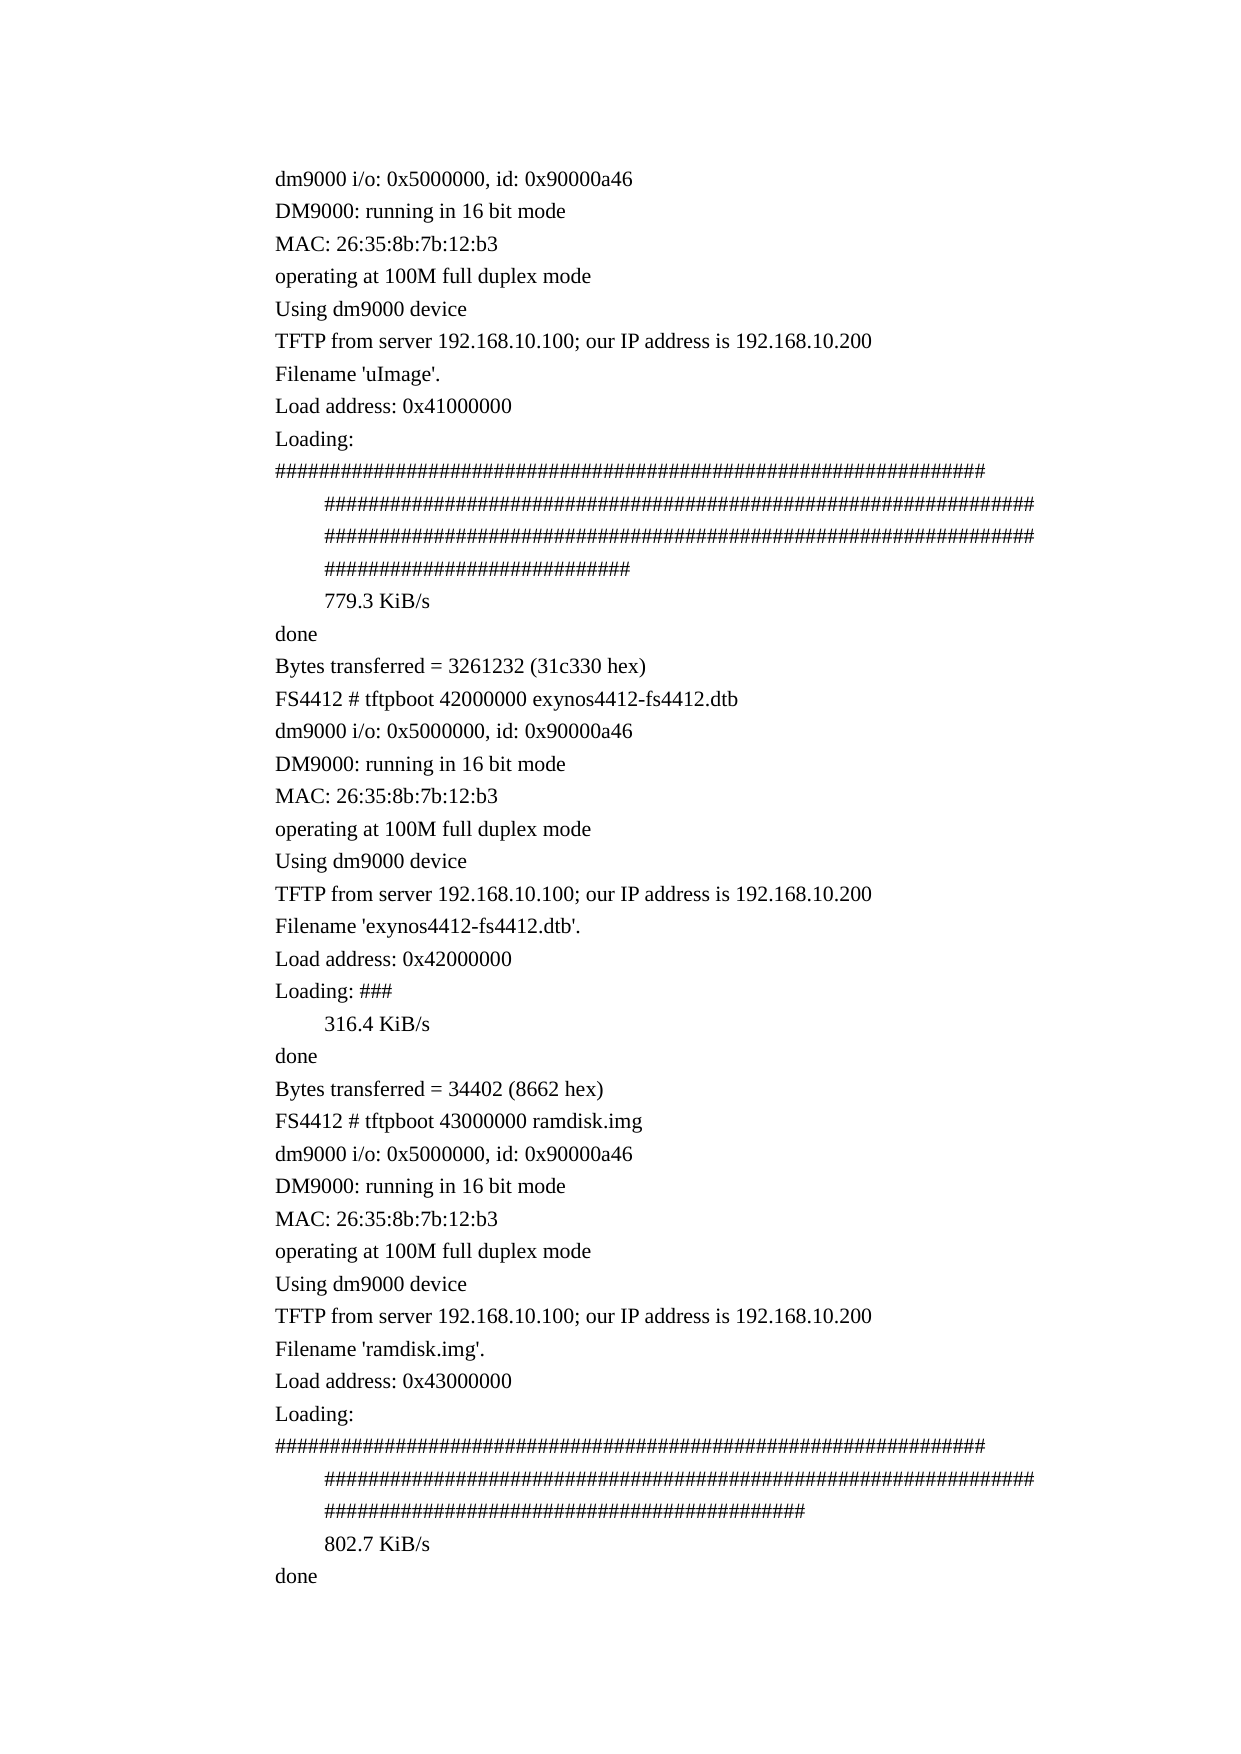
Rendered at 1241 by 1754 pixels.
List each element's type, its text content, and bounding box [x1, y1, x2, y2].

text ################################################################# [275, 519, 1053, 552]
text TFTP from server 192.168.10.100; our IP address is 192.168.10.200 [275, 1299, 1053, 1332]
text Load address: 0x42000000 [275, 942, 1053, 974]
text Using dm9000 device [275, 1267, 1053, 1299]
text 316.4 KiB/s [275, 1007, 1053, 1039]
text dm9000 i/o: 0x5000000, id: 0x90000a46 [275, 714, 1053, 747]
text done [275, 1559, 1053, 1592]
text done [275, 617, 1053, 649]
text Loading: ################################################################# [275, 422, 1053, 487]
text 779.3 KiB/s [275, 584, 1053, 617]
text 802.7 KiB/s [275, 1527, 1053, 1559]
text ############################################ [275, 1494, 1053, 1527]
text Filename 'uImage'. [275, 357, 1053, 389]
text MAC: 26:35:8b:7b:12:b3 [275, 227, 1053, 259]
text ################################################################# [275, 487, 1053, 519]
text dm9000 i/o: 0x5000000, id: 0x90000a46 [275, 1137, 1053, 1169]
text FS4412 # tftpboot 43000000 ramdisk.img [275, 1104, 1053, 1137]
text Loading: ### [275, 974, 1053, 1007]
text operating at 100M full duplex mode [275, 1234, 1053, 1267]
text ################################################################# [275, 1462, 1053, 1494]
text FS4412 # tftpboot 42000000 exynos4412-fs4412.dtb [275, 682, 1053, 714]
text TFTP from server 192.168.10.100; our IP address is 192.168.10.200 [275, 877, 1053, 909]
text TFTP from server 192.168.10.100; our IP address is 192.168.10.200 [275, 324, 1053, 357]
text dm9000 i/o: 0x5000000, id: 0x90000a46 [275, 162, 1053, 194]
text done [275, 1039, 1053, 1072]
text Load address: 0x43000000 [275, 1364, 1053, 1397]
text DM9000: running in 16 bit mode [275, 747, 1053, 779]
text Loading: ################################################################# [275, 1397, 1053, 1462]
text Bytes transferred = 34402 (8662 hex) [275, 1072, 1053, 1104]
text Using dm9000 device [275, 292, 1053, 324]
text Using dm9000 device [275, 844, 1053, 877]
text Bytes transferred = 3261232 (31c330 hex) [275, 649, 1053, 682]
text operating at 100M full duplex mode [275, 259, 1053, 292]
text Filename 'exynos4412-fs4412.dtb'. [275, 909, 1053, 942]
text DM9000: running in 16 bit mode [275, 194, 1053, 227]
text operating at 100M full duplex mode [275, 812, 1053, 844]
text MAC: 26:35:8b:7b:12:b3 [275, 1202, 1053, 1234]
text DM9000: running in 16 bit mode [275, 1169, 1053, 1202]
text MAC: 26:35:8b:7b:12:b3 [275, 779, 1053, 812]
text Load address: 0x41000000 [275, 389, 1053, 422]
text Filename 'ramdisk.img'. [275, 1332, 1053, 1364]
text ############################ [275, 552, 1053, 584]
